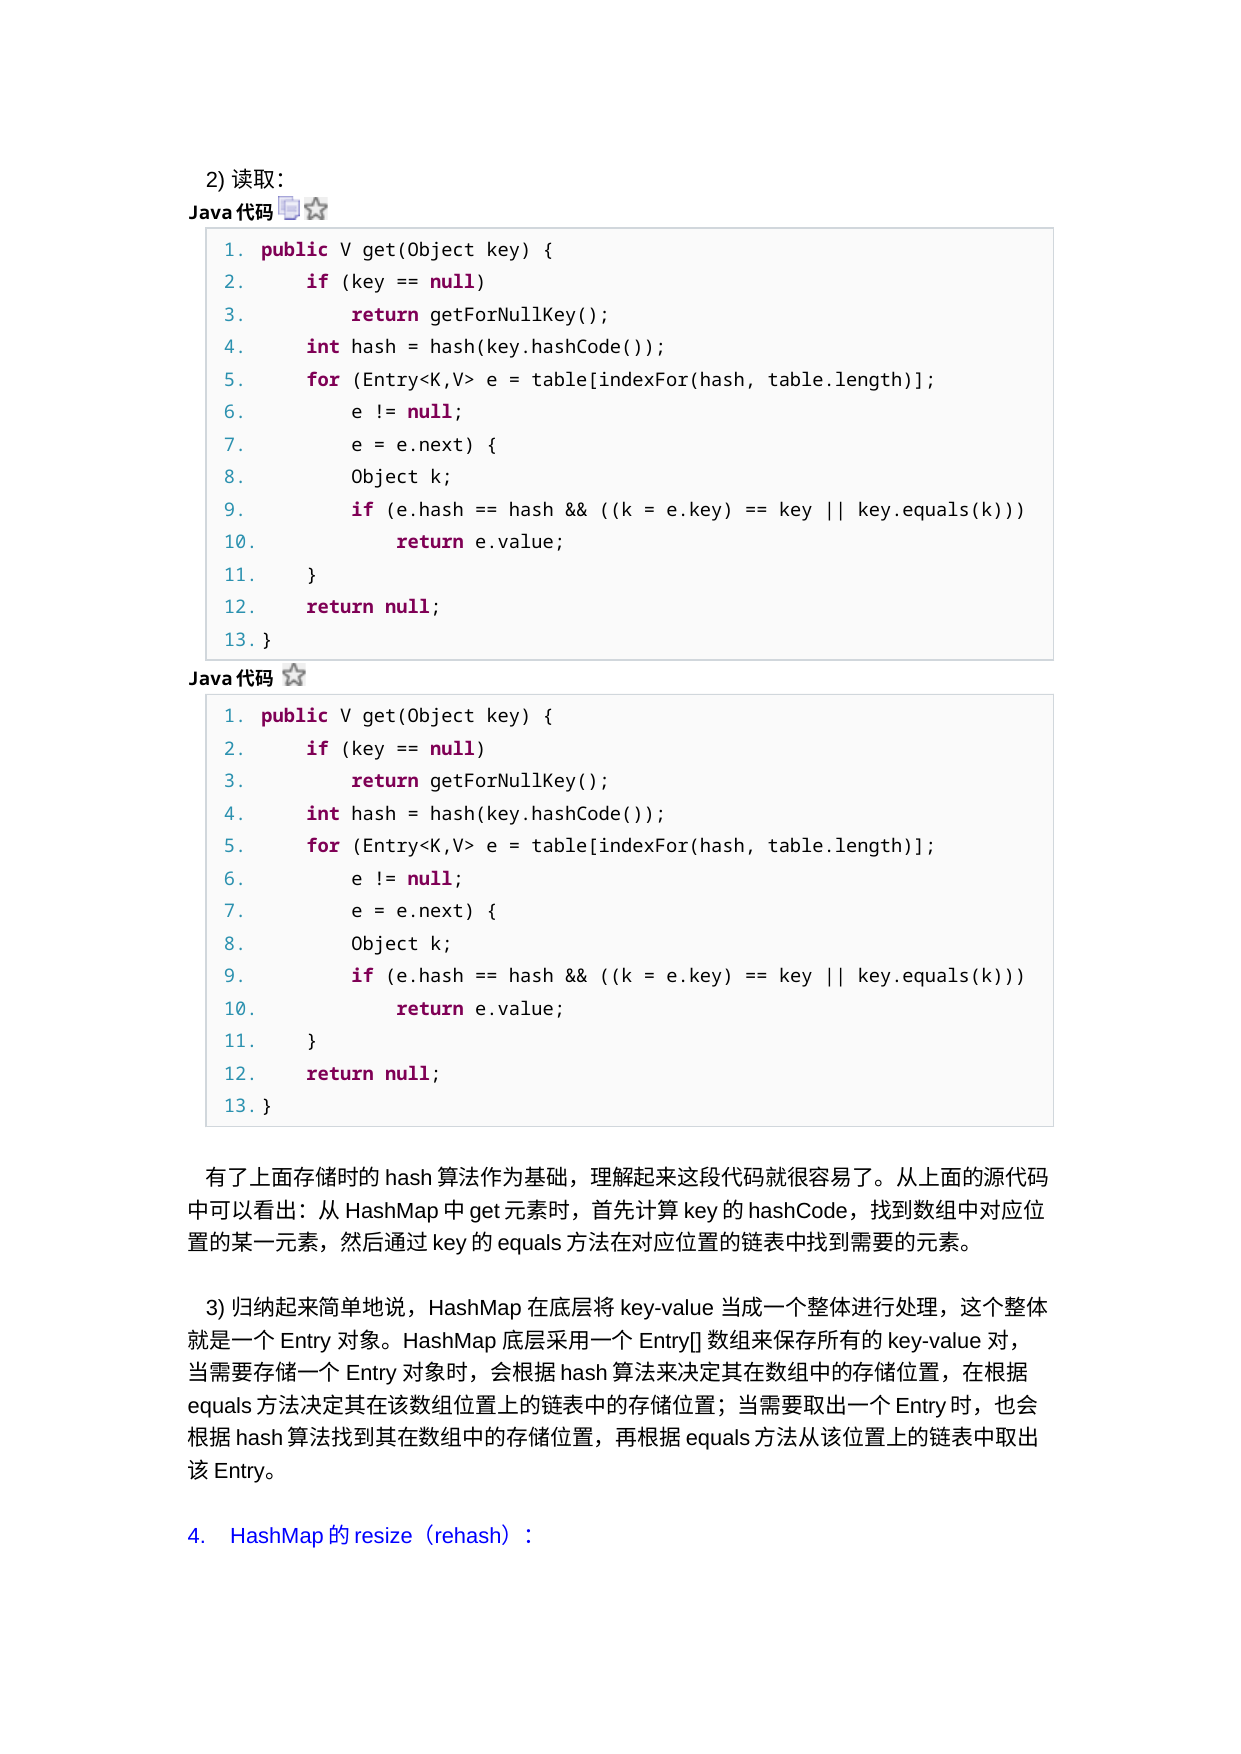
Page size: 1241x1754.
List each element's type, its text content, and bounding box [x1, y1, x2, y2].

list } [207, 617, 1053, 659]
list return e.value; [207, 986, 1053, 1018]
list if (e.hash == hash && ((k = e.key) == key || key.equals(k))) [207, 953, 1053, 986]
list e = e.next) { [207, 888, 1053, 921]
picture [282, 663, 306, 686]
text 2) 读取： [187, 162, 1053, 194]
list if (e.hash == hash && ((k = e.key) == key || key.equals(k))) [207, 487, 1053, 519]
list return null; [207, 1051, 1053, 1083]
list int hash = hash(key.hashCode()); [207, 324, 1053, 357]
list return e.value; [207, 519, 1053, 552]
picture [278, 196, 300, 220]
list e != null; [207, 856, 1053, 888]
text Java代码 [187, 194, 1053, 227]
list Object k; [207, 454, 1053, 487]
list } [207, 1083, 1053, 1126]
list } [207, 552, 1053, 584]
list for (Entry<K,V> e = table[indexFor(hash, table.length)]; [207, 823, 1053, 856]
list if (key == null) [207, 259, 1053, 292]
list if (key == null) [207, 726, 1053, 758]
text 有了上面存储时的hash算法作为基础，理解起来这段代码就很容易了。从上面的源代码中可以看出：从HashMap中get元素时，首先计算key的hashCode，找到数组中对应位置的某一元素，然后通过key的equals方法在对应位置的链表中找到需要的元素。 [187, 1160, 1053, 1257]
list e = e.next) { [207, 422, 1053, 454]
list public V get(Object key) { [207, 695, 1053, 726]
text Java代码 [187, 661, 1053, 693]
list e != null; [207, 389, 1053, 422]
list for (Entry<K,V> e = table[indexFor(hash, table.length)]; [207, 357, 1053, 389]
list return getForNullKey(); [207, 292, 1053, 324]
list return null; [207, 584, 1053, 617]
list public V get(Object key) { [207, 229, 1053, 259]
picture [304, 197, 328, 220]
list int hash = hash(key.hashCode()); [207, 791, 1053, 823]
list Object k; [207, 921, 1053, 953]
text 4. HashMap的resize（rehash）： [187, 1517, 1053, 1550]
list return getForNullKey(); [207, 758, 1053, 791]
list } [207, 1018, 1053, 1051]
text 3) 归纳起来简单地说，HashMap 在底层将 key-value 当成一个整体进行处理，这个整体就是一个 Entry 对象。HashMap 底层采用一个 Entry[] 数组来保存所有的 key-value 对，当需要存储一个 Entry 对象时，会根据hash算法来决定其在数组中的存储位置，在根据equals方法决定其在该数组位置上的链表中的存储位置；当需要取出一个Entry时，也会根据hash算法找到其在数组中的存储位置，再根据equals方法从该位置上的链表中取出该Entry。 [187, 1290, 1053, 1485]
